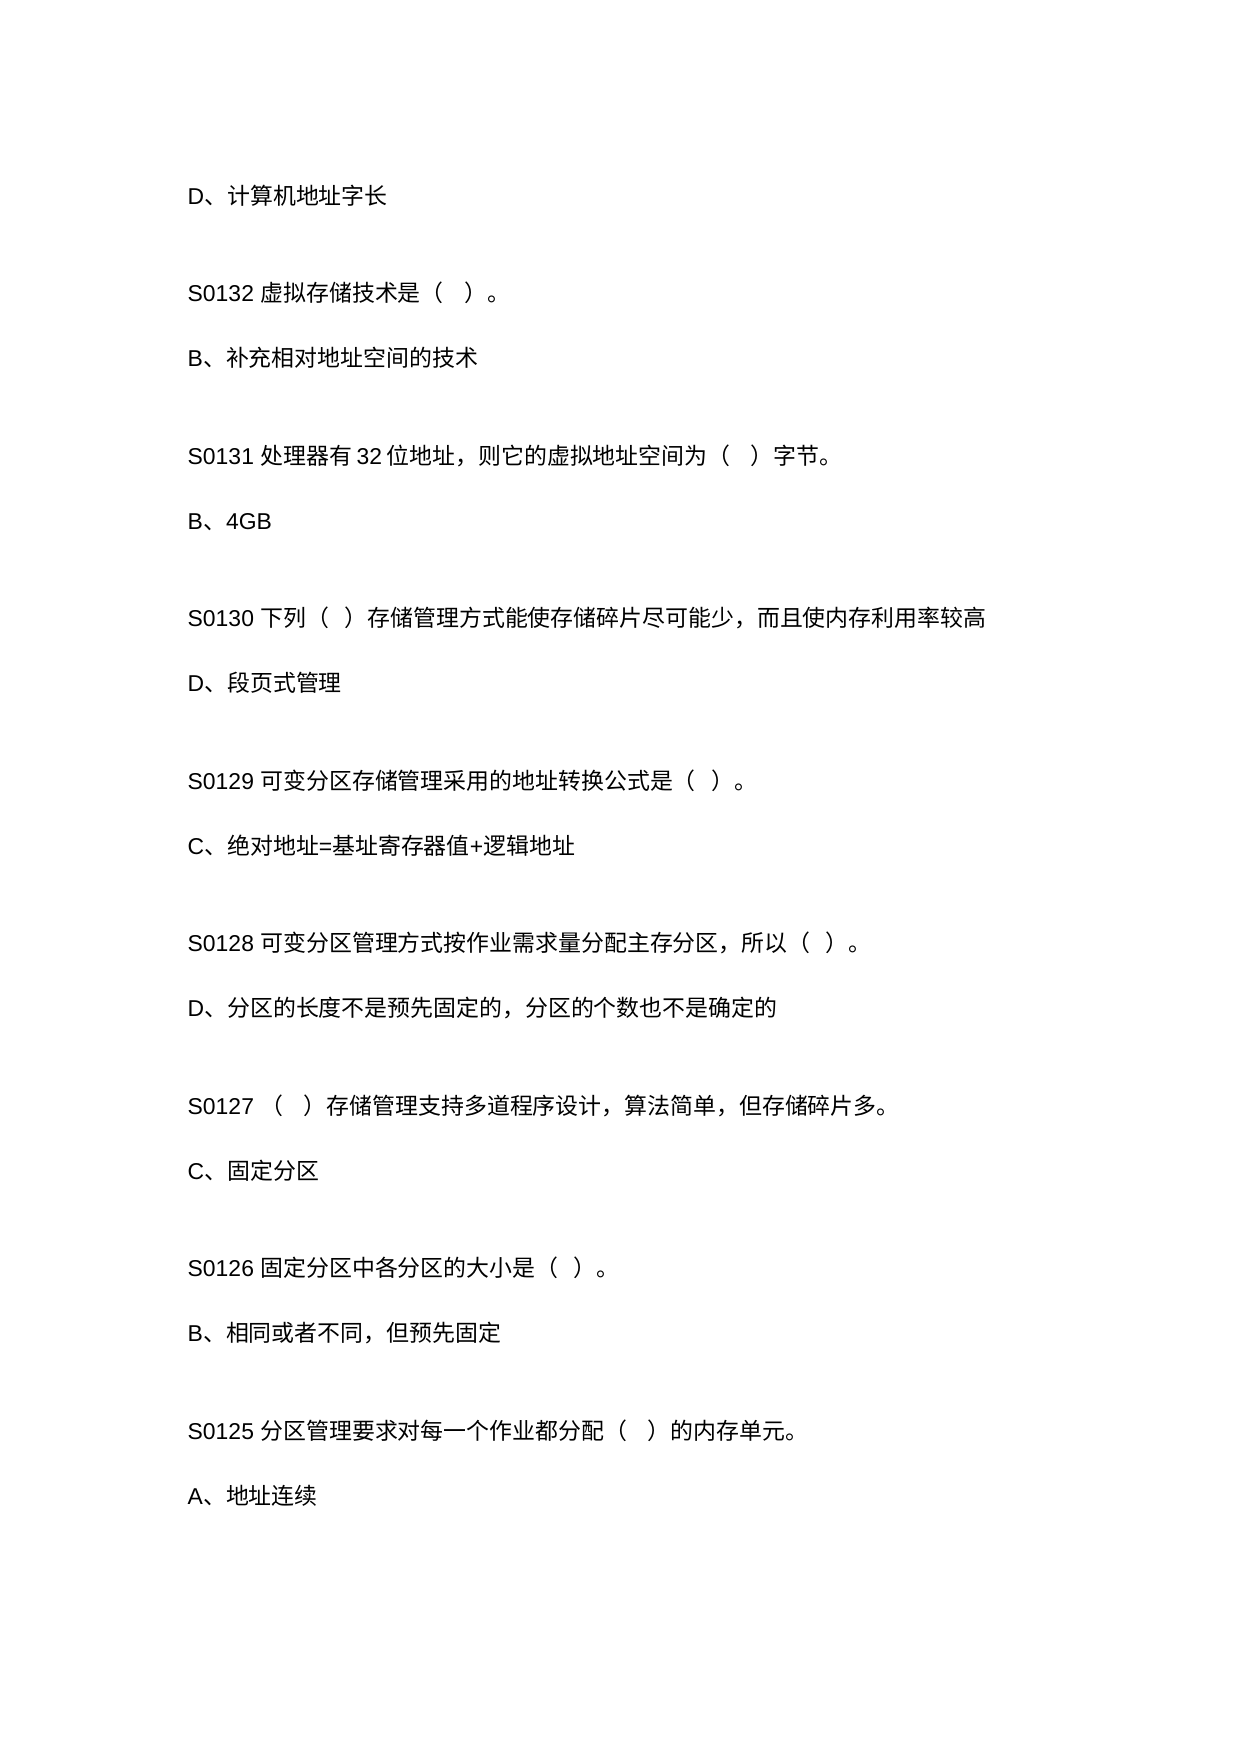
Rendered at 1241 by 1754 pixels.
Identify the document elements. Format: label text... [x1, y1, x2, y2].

text A、地址连续 [187, 1462, 1053, 1527]
text D、段页式管理 [187, 649, 1053, 714]
text C、固定分区 [187, 1137, 1053, 1202]
text S0128 可变分区管理方式按作业需求量分配主存分区，所以（ ）。 [187, 909, 1053, 974]
text D、分区的长度不是预先固定的，分区的个数也不是确定的 [187, 974, 1053, 1039]
text S0126 固定分区中各分区的大小是（ ）。 [187, 1234, 1053, 1299]
text S0132 虚拟存储技术是（ ）。 [187, 259, 1053, 324]
text B、补充相对地址空间的技术 [187, 324, 1053, 389]
text S0127 （ ）存储管理支持多道程序设计，算法简单，但存储碎片多。 [187, 1072, 1053, 1137]
text C、绝对地址=基址寄存器值+逻辑地址 [187, 812, 1053, 877]
text B、相同或者不同，但预先固定 [187, 1299, 1053, 1364]
text S0129 可变分区存储管理采用的地址转换公式是（ ）。 [187, 747, 1053, 812]
text S0130 下列（ ）存储管理方式能使存储碎片尽可能少，而且使内存利用率较高 [187, 584, 1053, 649]
text S0125 分区管理要求对每一个作业都分配（ ）的内存单元。 [187, 1397, 1053, 1462]
text B、4GB [187, 487, 1053, 552]
text S0131 处理器有32位地址，则它的虚拟地址空间为（ ）字节。 [187, 422, 1053, 487]
text D、计算机地址字长 [187, 162, 1053, 227]
